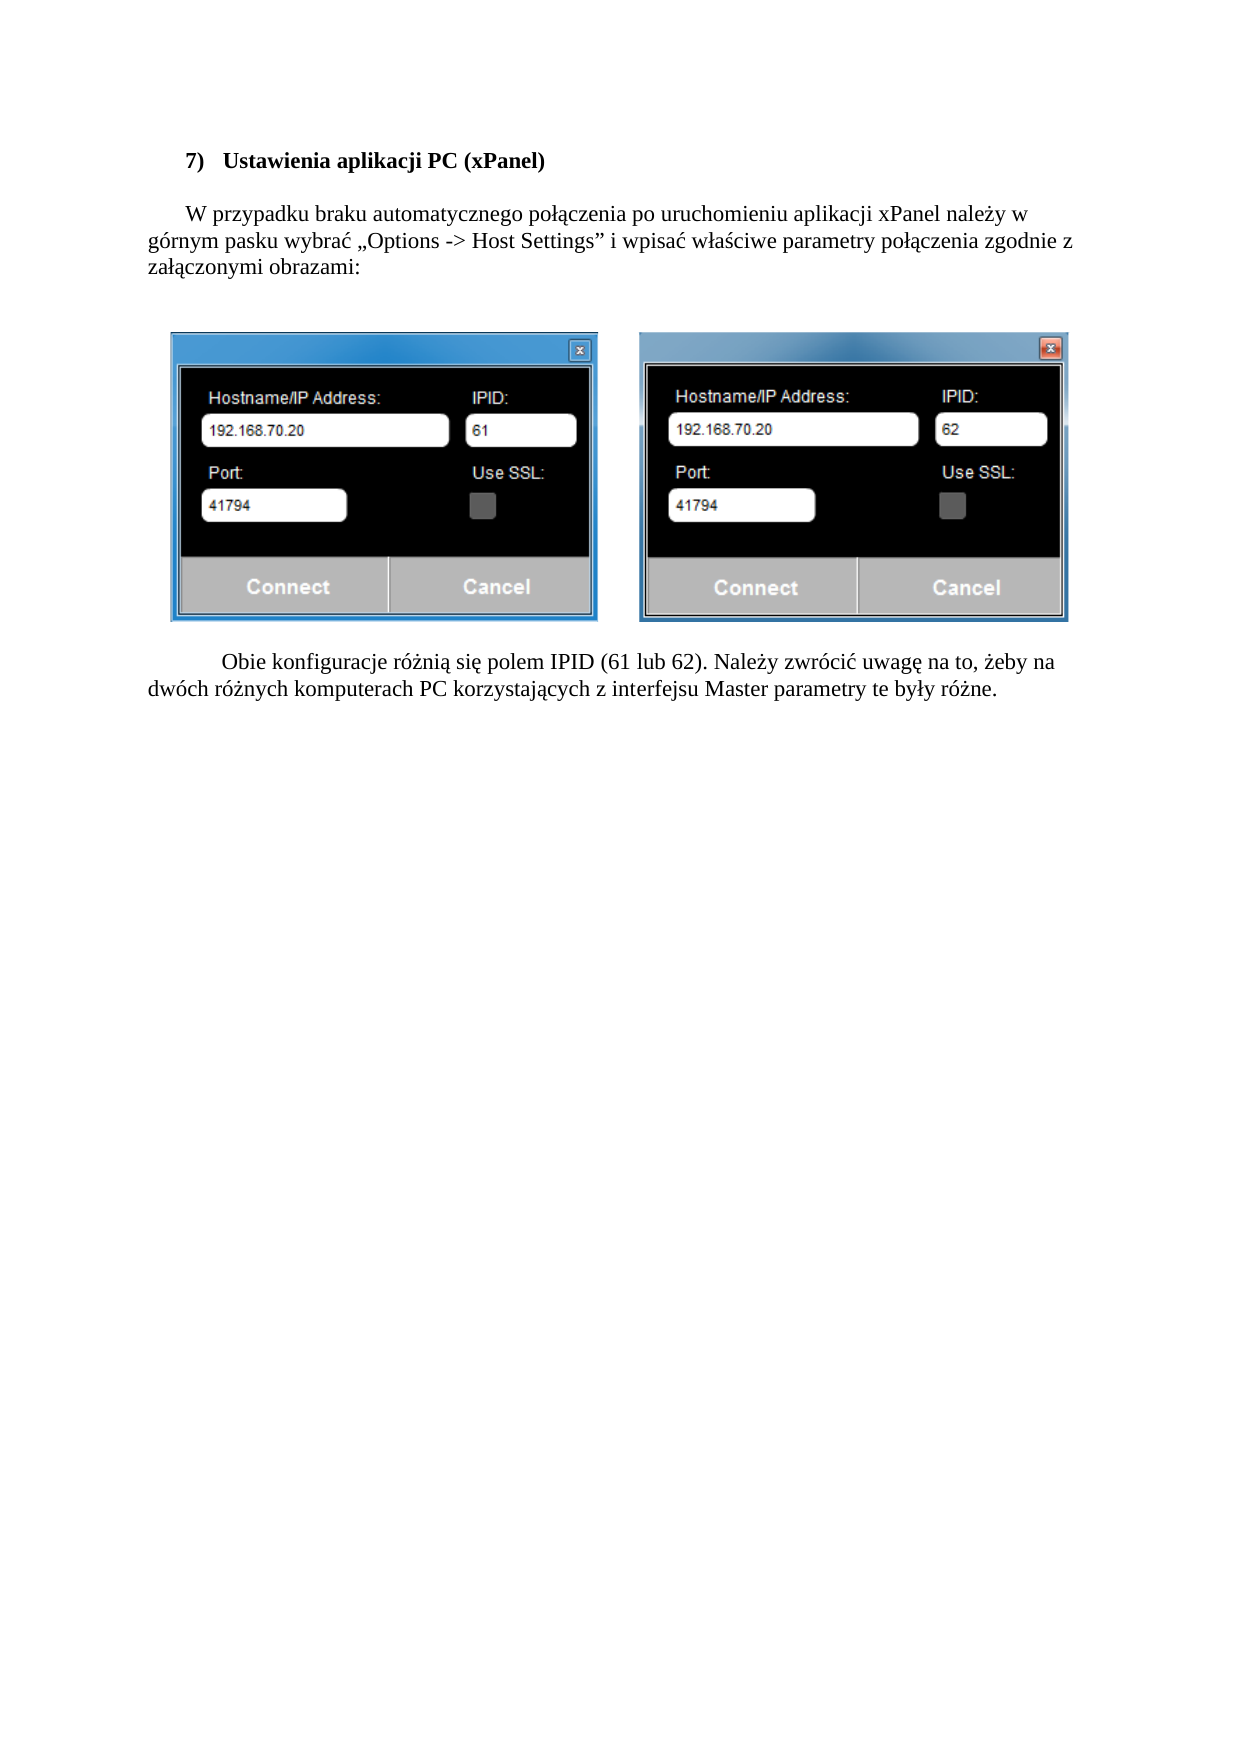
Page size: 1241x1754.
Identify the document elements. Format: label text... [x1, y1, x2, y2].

text W przypadku braku automatycznego połączenia po uruchomieniu aplikacji xPanel należy w górnym pasku wybrać „Options -> Host Settings” i wpisać właściwe parametry połączenia zgodnie z załączonymi obrazami: [148, 200, 1093, 279]
picture [170, 332, 599, 622]
list Ustawienia aplikacji PC (xPanel) [185, 148, 1093, 174]
picture [638, 332, 1070, 622]
text Obie konfiguracje różnią się polem IPID (61 lub 62). Należy zwrócić uwagę na to, żeby na dwóch różnych komputerach PC korzystających z interfejsu Master parametry te były różne. [148, 648, 1093, 701]
